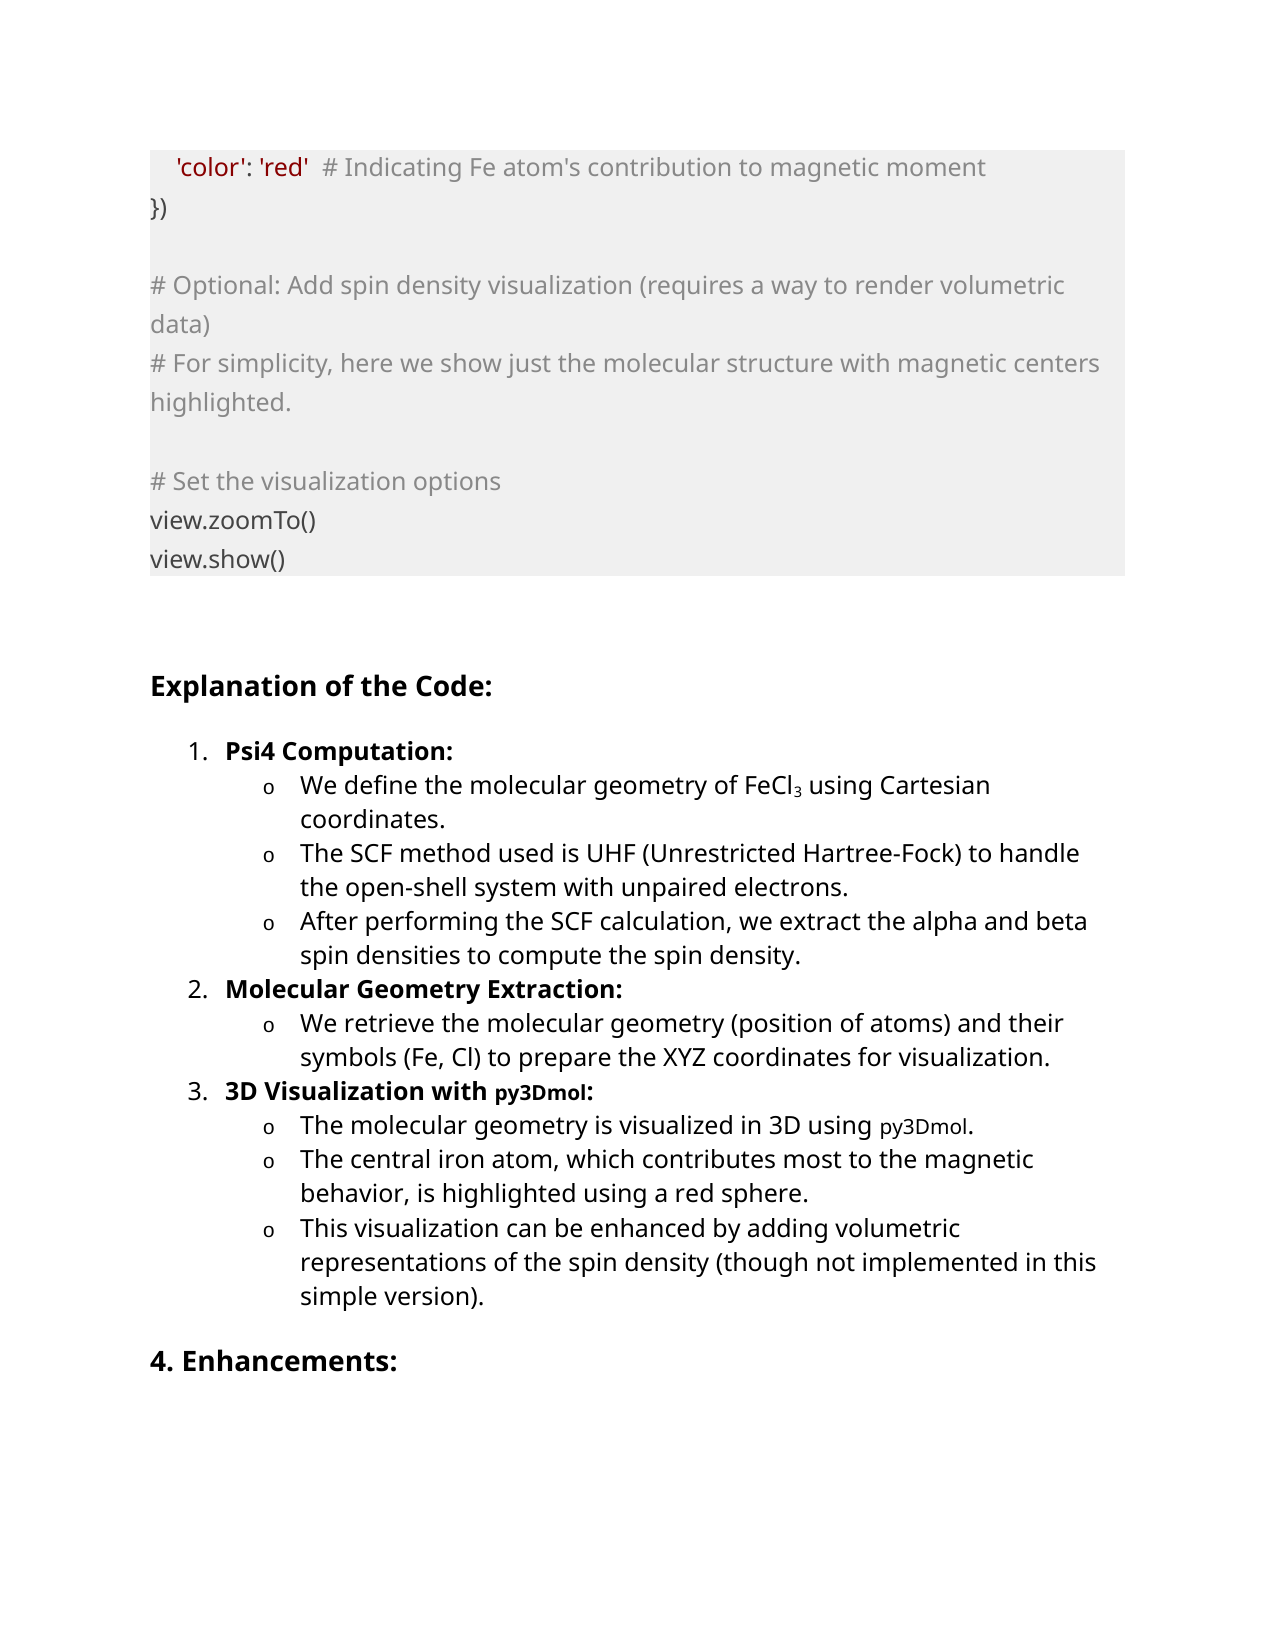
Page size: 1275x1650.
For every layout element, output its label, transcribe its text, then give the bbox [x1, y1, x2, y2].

text Explanation of the Code: [150, 666, 1125, 704]
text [150, 150, 1125, 576]
list We define the molecular geometry of FeCl3​ using Cartesian coordinates. [262, 767, 1125, 836]
list We retrieve the molecular geometry (position of atoms) and their symbols (Fe, Cl) to prepare the XYZ coordinates for visualization. [262, 1006, 1125, 1074]
list Molecular Geometry Extraction: [187, 972, 1125, 1006]
list After performing the SCF calculation, we extract the alpha and beta spin densities to compute the spin density. [262, 904, 1125, 972]
list The molecular geometry is visualized in 3D using py3Dmol. [262, 1108, 1125, 1142]
list The central iron atom, which contributes most to the magnetic behavior, is highlighted using a red sphere. [262, 1142, 1125, 1210]
list The SCF method used is UHF (Unrestricted Hartree-Fock) to handle the open-shell system with unpaired electrons. [262, 836, 1125, 904]
text 4. Enhancements: [150, 1342, 1125, 1380]
list This visualization can be enhanced by adding volumetric representations of the spin density (though not implemented in this simple version). [262, 1210, 1125, 1312]
list 3D Visualization with py3Dmol: [187, 1074, 1125, 1108]
list Psi4 Computation: [187, 733, 1125, 767]
